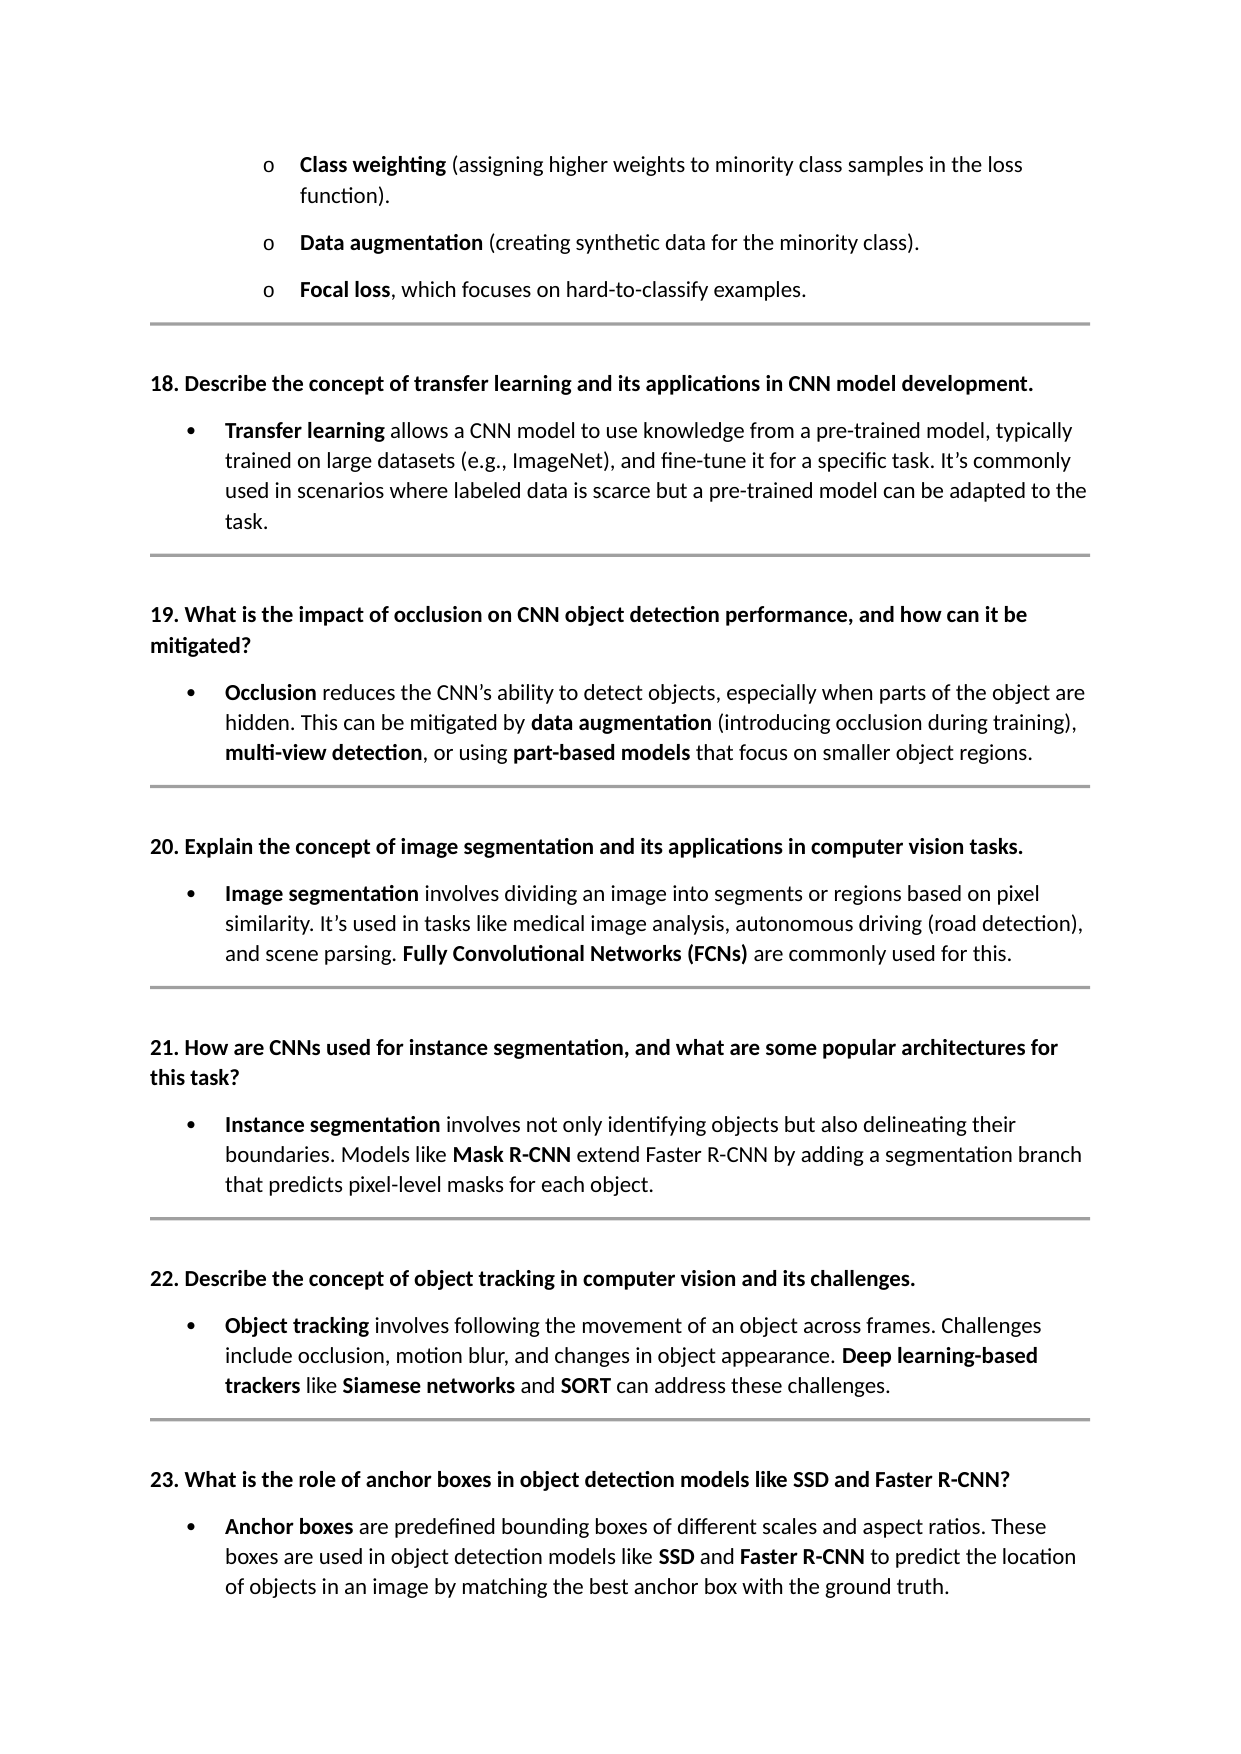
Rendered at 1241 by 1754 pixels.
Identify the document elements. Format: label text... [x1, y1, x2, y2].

text 19. What is the impact of occlusion on CNN object detection performance, and how can it be mitigated? [150, 601, 1090, 659]
list Focal loss, which focuses on hard-to-classify examples. [262, 275, 1090, 303]
text 18. Describe the concept of transfer learning and its applications in CNN model development. [150, 369, 1090, 397]
list Object tracking involves following the movement of an object across frames. Challenges include occlusion, motion blur, and changes in object appearance. Deep learning-based trackers like Siamese networks and SORT can address these challenges. [187, 1311, 1090, 1399]
list Instance segmentation involves not only identifying objects but also delineating their boundaries. Models like Mask R-CNN extend Faster R-CNN by adding a segmentation branch that predicts pixel-level masks for each object. [187, 1110, 1090, 1198]
list Occlusion reduces the CNN’s ability to detect objects, especially when parts of the object are hidden. This can be mitigated by data augmentation (introducing occlusion during training), multi-view detection, or using part-based models that focus on smaller object regions. [187, 678, 1090, 766]
text 20. Explain the concept of image segmentation and its applications in computer vision tasks. [150, 832, 1090, 860]
list Anchor boxes are predefined bounding boxes of different scales and aspect ratios. These boxes are used in object detection models like SSD and Faster R-CNN to predict the location of objects in an image by matching the best anchor box with the ground truth. [187, 1512, 1090, 1600]
text 22. Describe the concept of object tracking in computer vision and its challenges. [150, 1264, 1090, 1292]
list Image segmentation involves dividing an image into segments or regions based on pixel similarity. It’s used in tasks like medical image analysis, autonomous driving (road detection), and scene parsing. Fully Convolutional Networks (FCNs) are commonly used for this. [187, 879, 1090, 967]
list Class weighting (assigning higher weights to minority class samples in the loss function). [262, 150, 1090, 209]
list Transfer learning allows a CNN model to use knowledge from a pre-trained model, typically trained on large datasets (e.g., ImageNet), and fine-tune it for a specific task. It’s commonly used in scenarios where labeled data is scarce but a pre-trained model can be adapted to the task. [187, 416, 1090, 535]
text 21. How are CNNs used for instance segmentation, and what are some popular architectures for this task? [150, 1033, 1090, 1091]
text 23. What is the role of anchor boxes in object detection models like SSD and Faster R-CNN? [150, 1465, 1090, 1493]
list Data augmentation (creating synthetic data for the minority class). [262, 228, 1090, 256]
